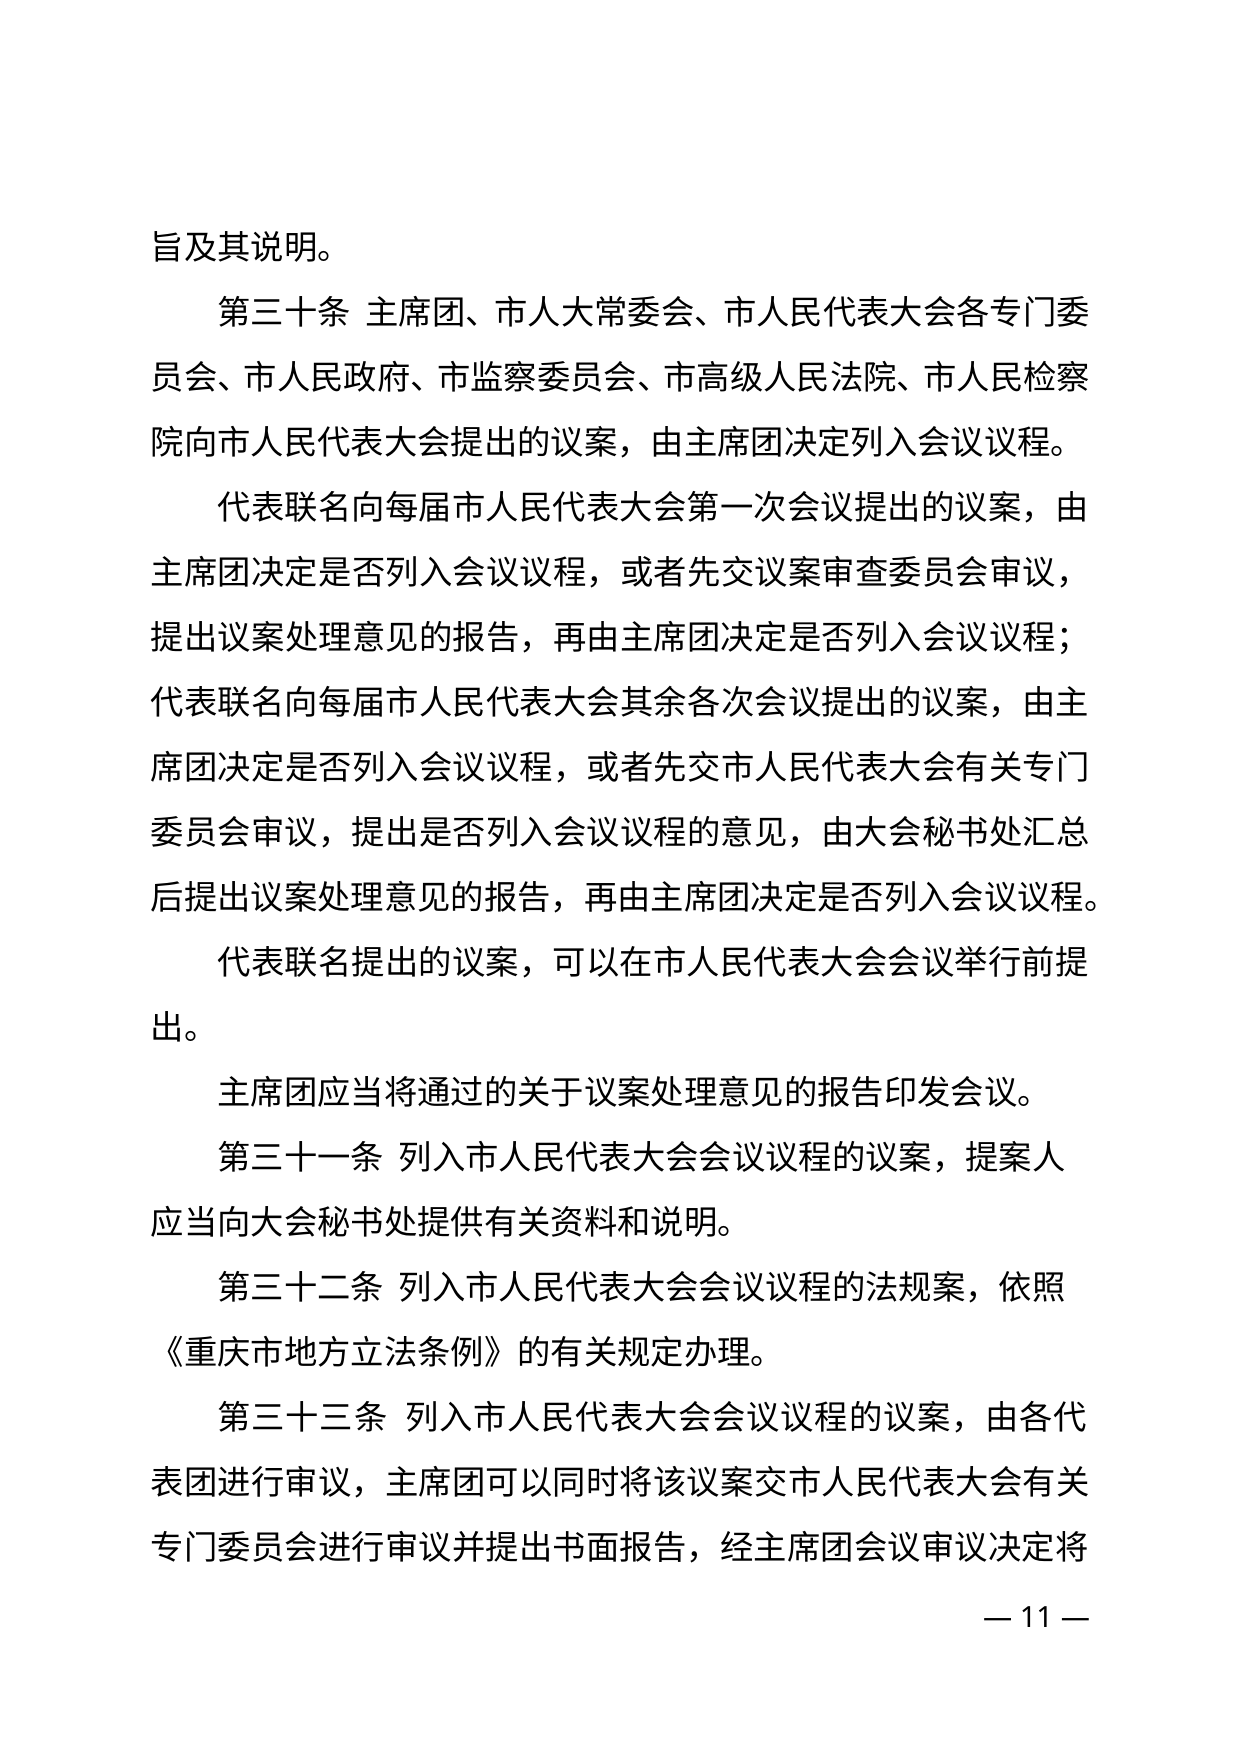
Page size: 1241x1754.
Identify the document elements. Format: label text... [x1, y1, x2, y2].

text 代表联名向每届市人民代表大会第一次会议提出的议案，由主席团决定是否列入会议议程，或者先交议案审查委员会审议，提出议案处理意见的报告，再由主席团决定是否列入会议议程；代表联名向每届市人民代表大会其余各次会议提出的议案，由主席团决定是否列入会议议程，或者先交市人民代表大会有关专门委员会审议，提出是否列入会议议程的意见，由大会秘书处汇总后提出议案处理意见的报告，再由主席团决定是否列入会议议程。 [151, 537, 1089, 992]
text 第三十条 主席团、市人大常委会、市人民代表大会各专门委员会、市人民政府、市监察委员会、市高级人民法院、市人民检察院向市人民代表大会提出的议案，由主席团决定列入会议议程。 [151, 277, 1089, 537]
text 主席团应当将通过的关于议案处理意见的报告印发会议。 [151, 1122, 1089, 1187]
text 第三十二条 列入市人民代表大会会议议程的法规案，依照《重庆市地方立法条例》的有关规定办理。 [151, 1317, 1089, 1447]
text 代表联名提出的议案，可以在市人民代表大会会议举行前提出。 [151, 992, 1089, 1122]
text 第三十一条 列入市人民代表大会会议议程的议案，提案人应当向大会秘书处提供有关资料和说明。 [151, 1187, 1089, 1317]
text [151, 212, 1089, 277]
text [151, 1447, 1089, 1577]
